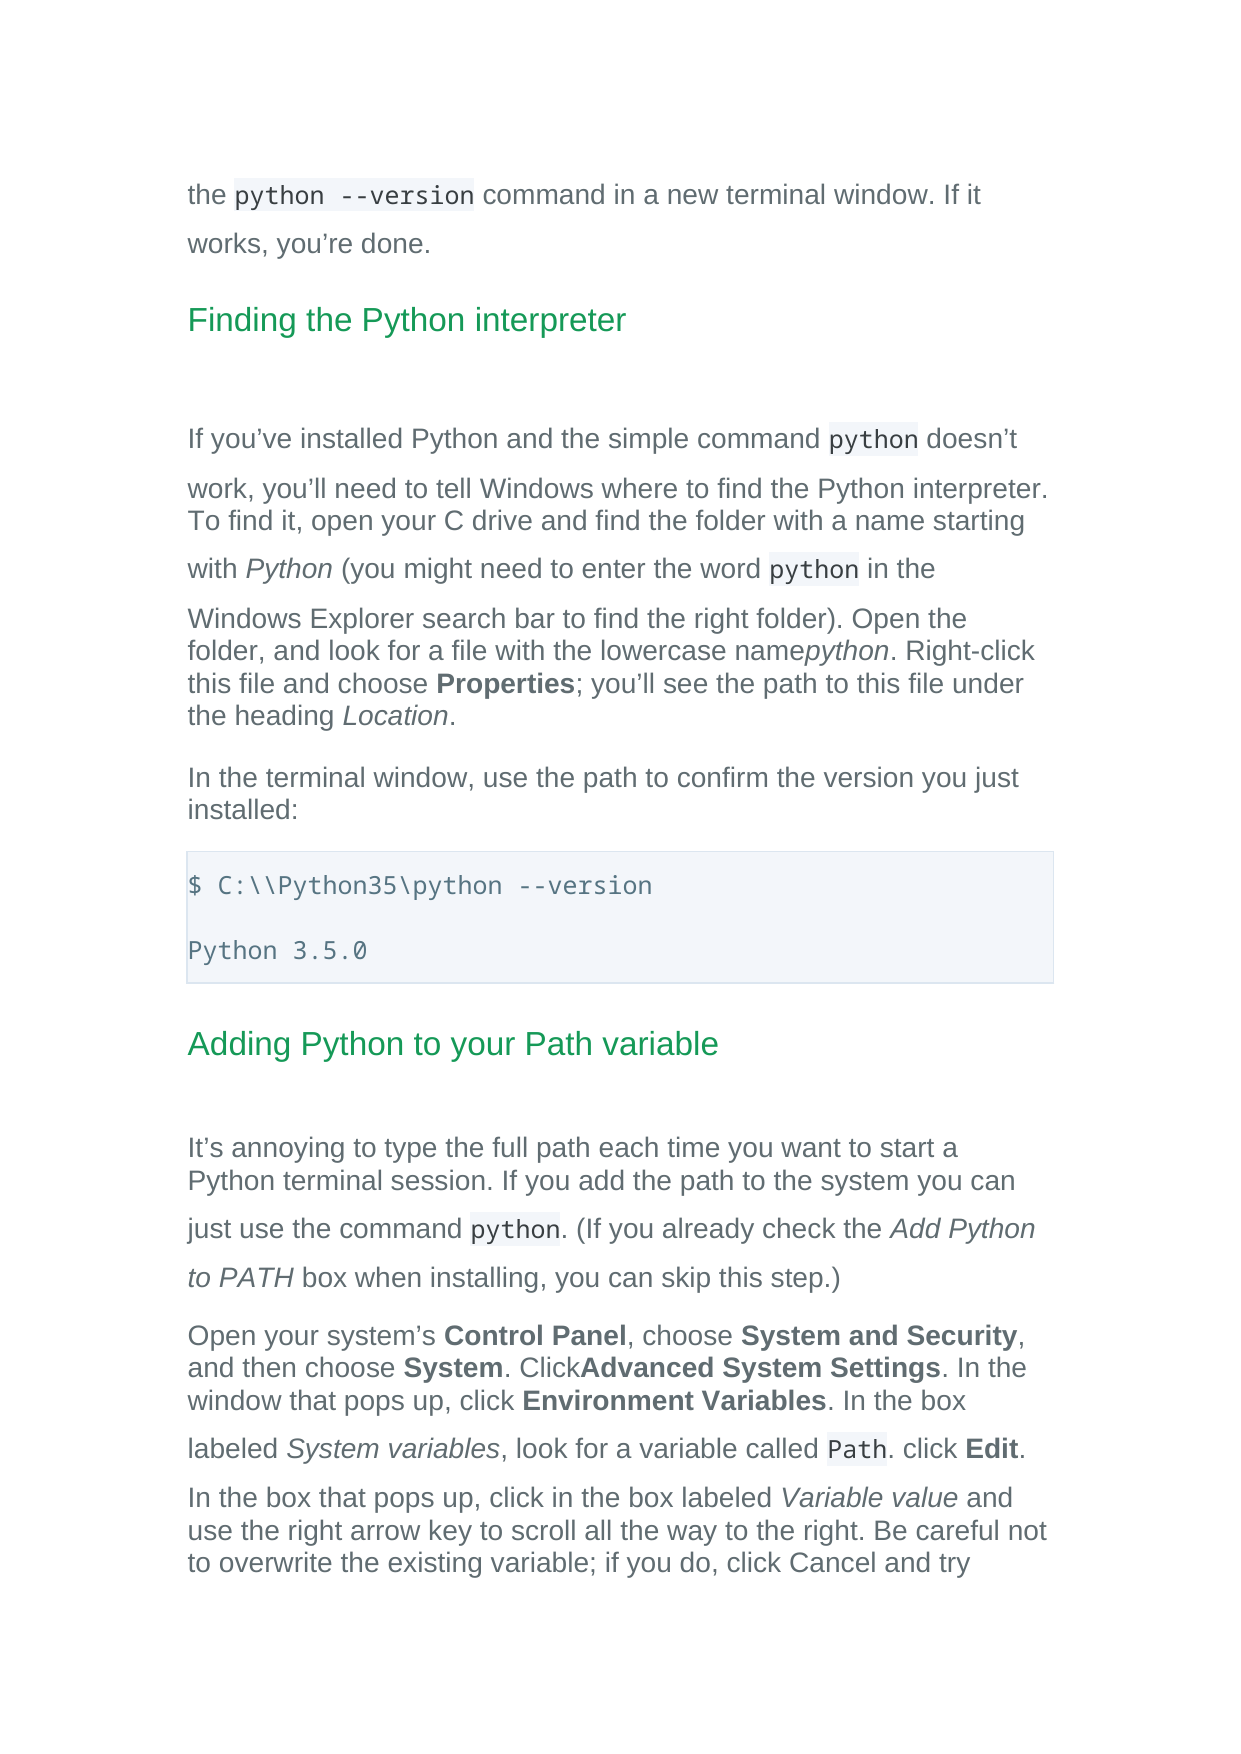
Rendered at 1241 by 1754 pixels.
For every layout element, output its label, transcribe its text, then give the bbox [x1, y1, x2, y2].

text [187, 1319, 1053, 1579]
text In the terminal window, use the path to confirm the version you just installed: [187, 761, 1053, 826]
subtitle Finding the Python interpreter [187, 287, 1053, 352]
text If you’ve installed Python and the simple command python doesn’t work, you’ll need to tell Windows where to find the Python interpreter. To find it, open your C drive and find the folder with a name starting with Python (you might need to enter the word python in the Windows Explorer search bar to find the right folder). Open the folder, and look for a file with the lowercase namepython. Right-click this file and choose Properties; you’ll see the path to this file under the heading Location. [187, 407, 1053, 732]
text $ C:\\Python35\python --version [188, 852, 1053, 916]
text Python 3.5.0 [188, 916, 1053, 982]
subtitle Adding Python to your Path variable [187, 1011, 1053, 1076]
text It’s annoying to type the full path each time you want to start a Python terminal session. If you add the path to the system you can just use the command python. (If you already check the Add Python to PATH box when installing, you can skip this step.) [187, 1131, 1053, 1294]
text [187, 162, 1053, 259]
